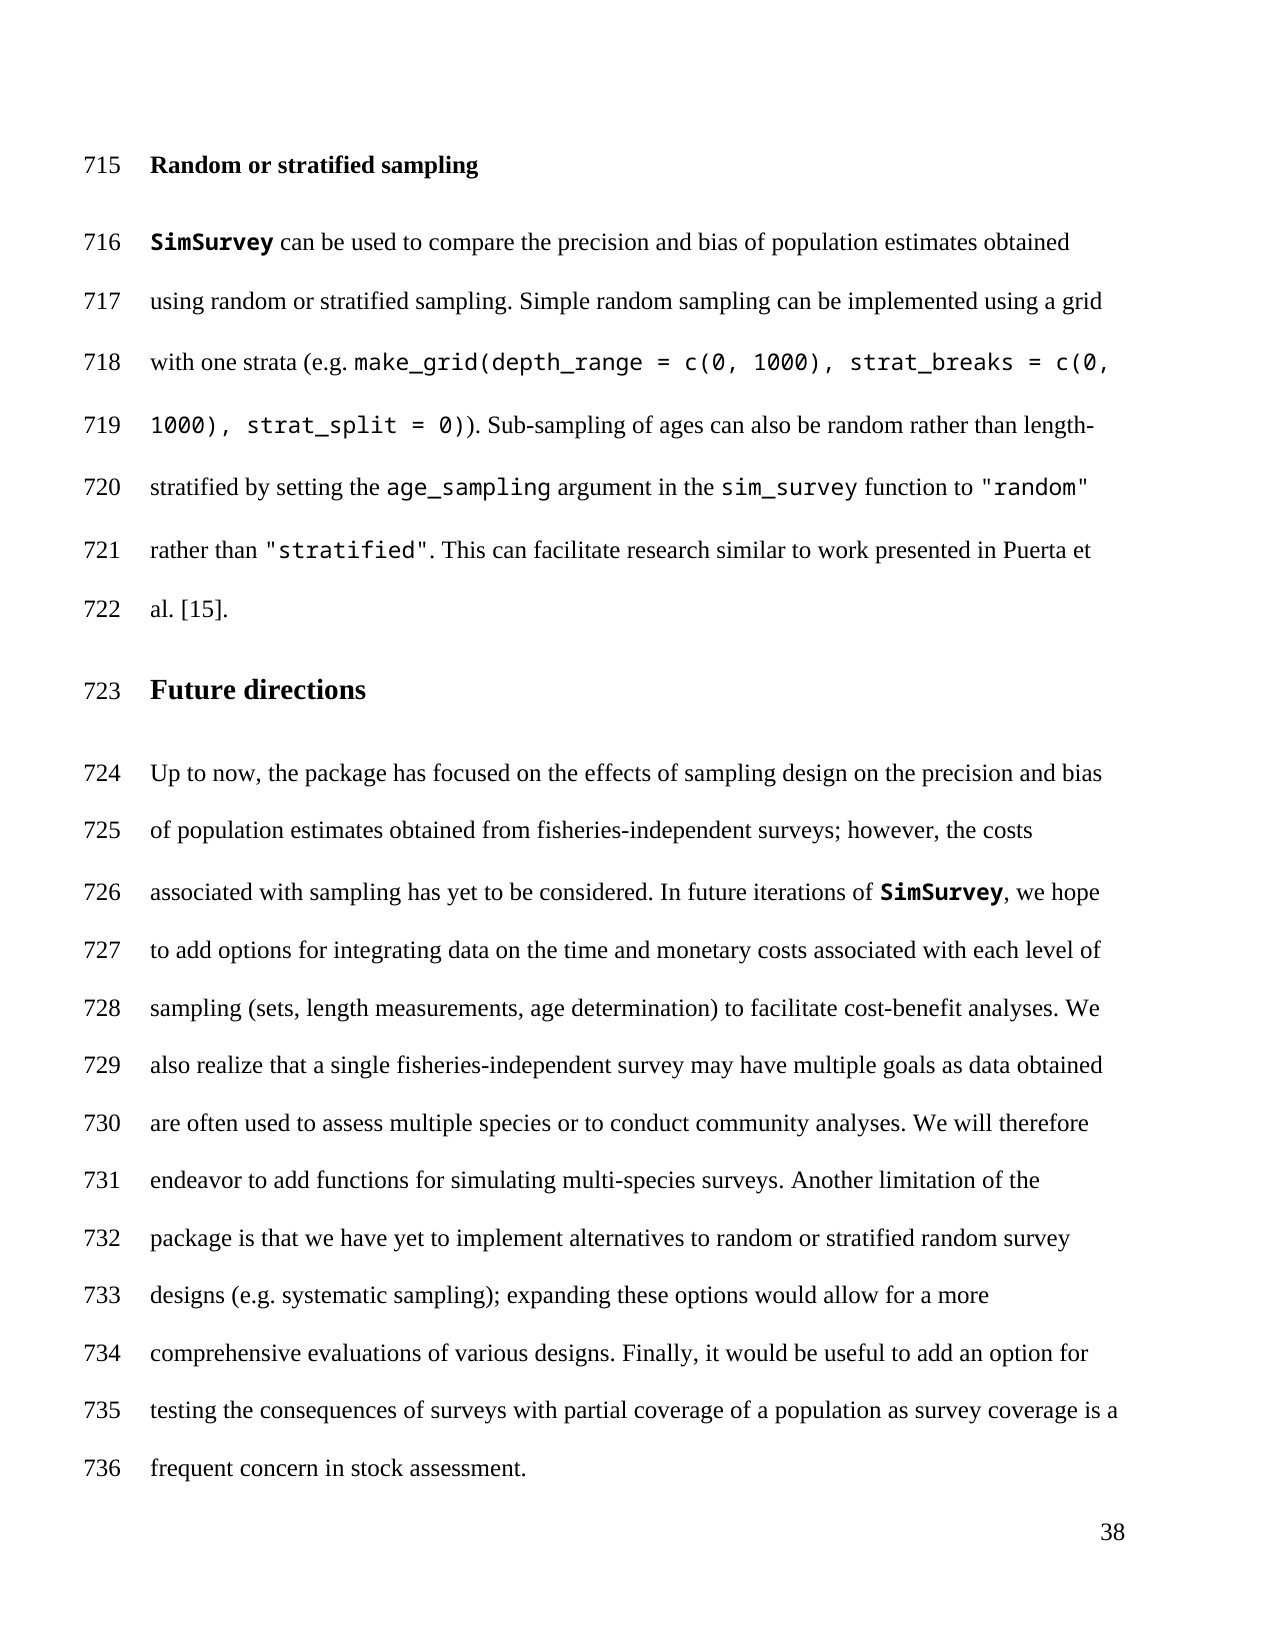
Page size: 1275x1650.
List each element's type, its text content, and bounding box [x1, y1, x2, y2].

text SimSurvey can be used to compare the precision and bias of population estimates obtained using random or stratified sampling. Simple random sampling can be implemented using a grid with one strata (e.g. make_grid(depth_range = c(0, 1000), strat_breaks = c(0, 1000), strat_split = 0)). Sub-sampling of ages can also be random rather than length-stratified by setting the age_sampling argument in the sim_survey function to "random" rather than "stratified". This can facilitate research similar to work presented in Puerta et al. [15]. [150, 226, 1125, 622]
subtitle Random or stratified sampling [150, 150, 1125, 179]
subtitle Future directions [150, 672, 1125, 706]
text Up to now, the package has focused on the effects of sampling design on the precision and bias of population estimates obtained from fisheries-independent surveys; however, the costs associated with sampling has yet to be considered. In future iterations of SimSurvey, we hope to add options for integrating data on the time and monetary costs associated with each level of sampling (sets, length measurements, age determination) to facilitate cost-benefit analyses. We also realize that a single fisheries-independent survey may have multiple goals as data obtained are often used to assess multiple species or to conduct community analyses. We will therefore endeavor to add functions for simulating multi-species surveys. Another limitation of the package is that we have yet to implement alternatives to random or stratified random survey designs (e.g. systematic sampling); expanding these options would allow for a more comprehensive evaluations of various designs. Finally, it would be useful to add an option for testing the consequences of surveys with partial coverage of a population as survey coverage is a frequent concern in stock assessment. [150, 758, 1125, 1482]
